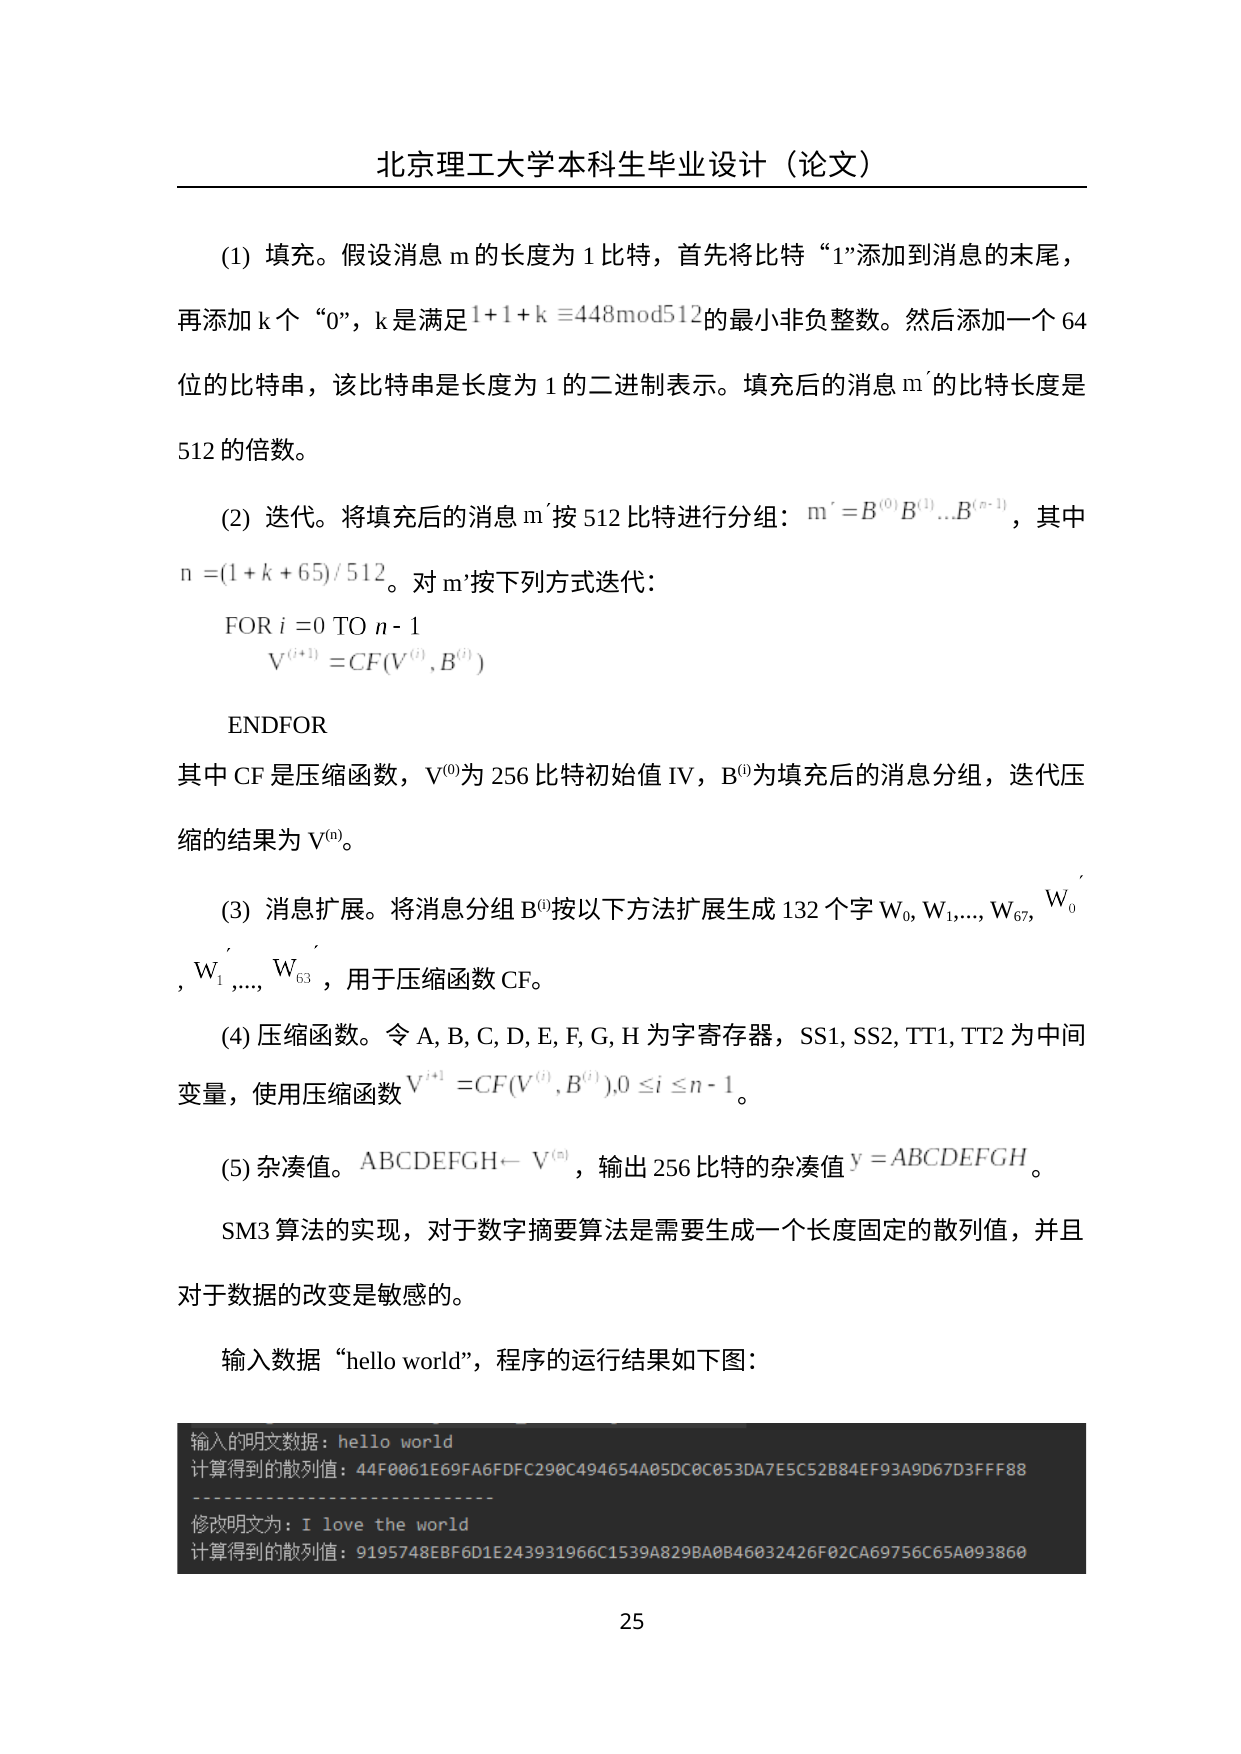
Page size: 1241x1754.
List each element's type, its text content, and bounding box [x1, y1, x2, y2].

list 消息扩展。将消息分组B(i)按以下方法扩展生成132个字W0, W1,..., W67, , ,..., ，用于压缩函数CF。 [177, 871, 1087, 1001]
list 填充。假设消息m的长度为1比特，首先将比特“1”添加到消息的末尾，再添加k个“0”，k是满足的最小非负整数。然后添加一个64位的比特串，该比特串是长度为1的二进制表示。填充后的消息的比特长度是512的倍数。 [177, 221, 1087, 481]
text ENDFOR [177, 708, 1087, 741]
picture [177, 1423, 1087, 1574]
list (5) 杂凑值。，输出256比特的杂凑值。 [177, 1131, 1087, 1196]
list 输入数据“hello world”，程序的运行结果如下图： [177, 1326, 1087, 1391]
list 迭代。将填充后的消息按512比特进行分组：，其中。对m’按下列方式迭代： [177, 481, 1087, 611]
list (4) 压缩函数。令A, B, C, D, E, F, G, H为字寄存器，SS1, SS2, TT1, TT2为中间变量，使用压缩函数。 [177, 1001, 1087, 1131]
list SM3算法的实现，对于数字摘要算法是需要生成一个长度固定的散列值，并且对于数据的改变是敏感的。 [177, 1196, 1087, 1326]
text 其中CF是压缩函数，V(0)为256比特初始值IV，B(i)为填充后的消息分组，迭代压缩的结果为V(n)。 [177, 741, 1087, 871]
